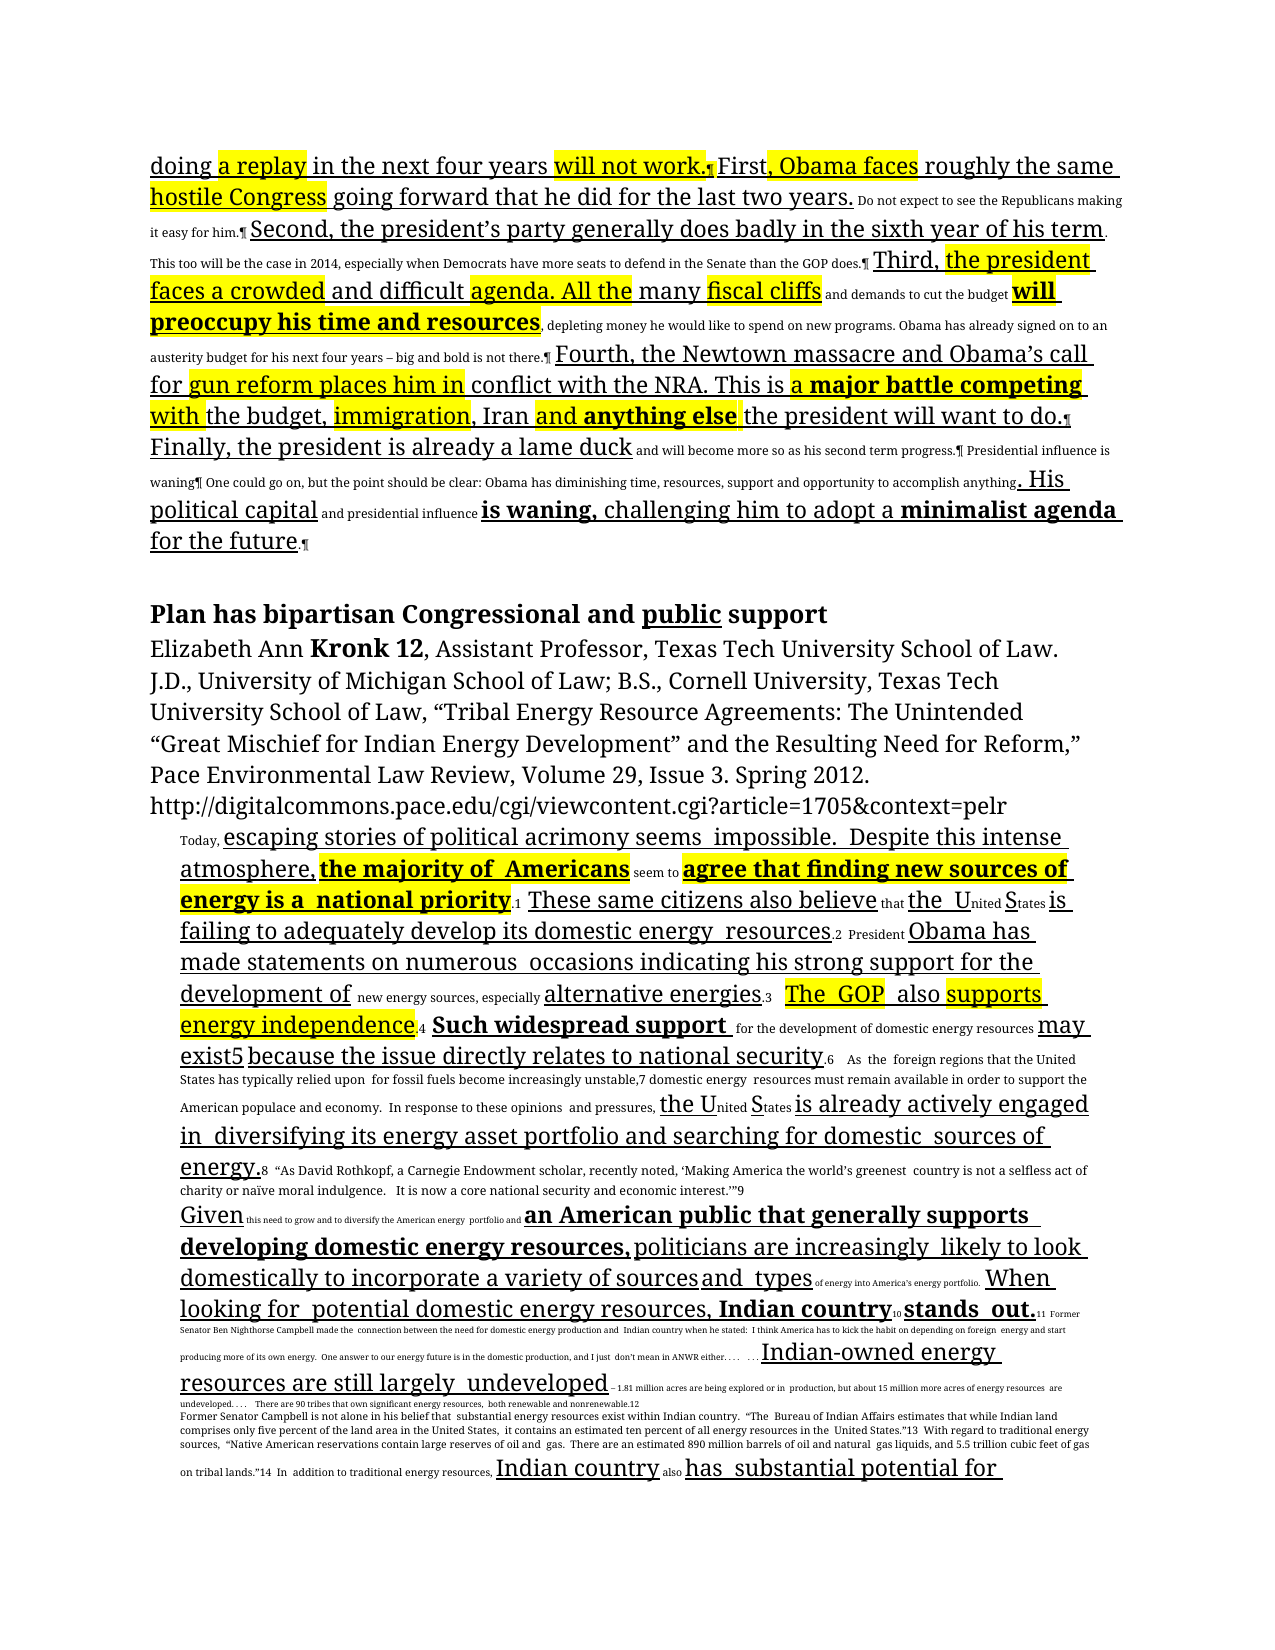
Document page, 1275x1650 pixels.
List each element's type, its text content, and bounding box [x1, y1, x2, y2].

text Today, escaping stories of political acrimony seems impossible. Despite this intense atmosphere, the majority of Americans seem to agree that finding new sources of energy is a national priority.1 These same citizens also believe that the United States is failing to adequately develop its domestic energy resources.2 President Obama has made statements on numerous occasions indicating his strong support for the development of new energy sources, especially alternative energies.3 The GOP also supports energy independence.4 Such widespread support for the development of domestic energy resources may exist5 because the issue directly relates to national security.6 As the foreign regions that the United States has typically relied upon for fossil fuels become increasingly unstable,7 domestic energy resources must remain available in order to support the American populace and economy. In response to these opinions and pressures, the United States is already actively engaged in diversifying its energy asset portfolio and searching for domestic sources of energy.8 “As David Rothkopf, a Carnegie Endowment scholar, recently noted, ‘Making America the world’s greenest country is not a selfless act of charity or naïve moral indulgence. It is now a core national security and economic interest.’”9 [180, 821, 1095, 1199]
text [150, 150, 1125, 556]
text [180, 1409, 1095, 1483]
text Given this need to grow and to diversify the American energy portfolio and an American public that generally supports developing domestic energy resources, politicians are increasingly likely to look domestically to incorporate a variety of sources and types of energy into America’s energy portfolio. When looking for potential domestic energy resources, Indian country10 stands out.11 Former Senator Ben Nighthorse Campbell made the connection between the need for domestic energy production and Indian country when he stated: I think America has to kick the habit on depending on foreign energy and start producing more of its own energy. One answer to our energy future is in the domestic production, and I just don’t mean in ANWR either. . . . . . . Indian-owned energy resources are still largely undeveloped – 1.81 million acres are being explored or in production, but about 15 million more acres of energy resources are undeveloped. . . . There are 90 tribes that own significant energy resources, both renewable and nonrenewable.12 [180, 1199, 1095, 1409]
text Elizabeth Ann Kronk 12, Assistant Professor, Texas Tech University School of Law. J.D., University of Michigan School of Law; B.S., Cornell University, Texas Tech University School of Law, “Tribal Energy Resource Agreements: The Unintended “Great Mischief for Indian Energy Development” and the Resulting Need for Reform,” Pace Environmental Law Review, Volume 29, Issue 3. Spring 2012. http://digitalcommons.pace.edu/cgi/viewcontent.cgi?article=1705&context=pelr [150, 631, 1095, 821]
subtitle Plan has bipartisan Congressional and public support [150, 597, 1125, 631]
